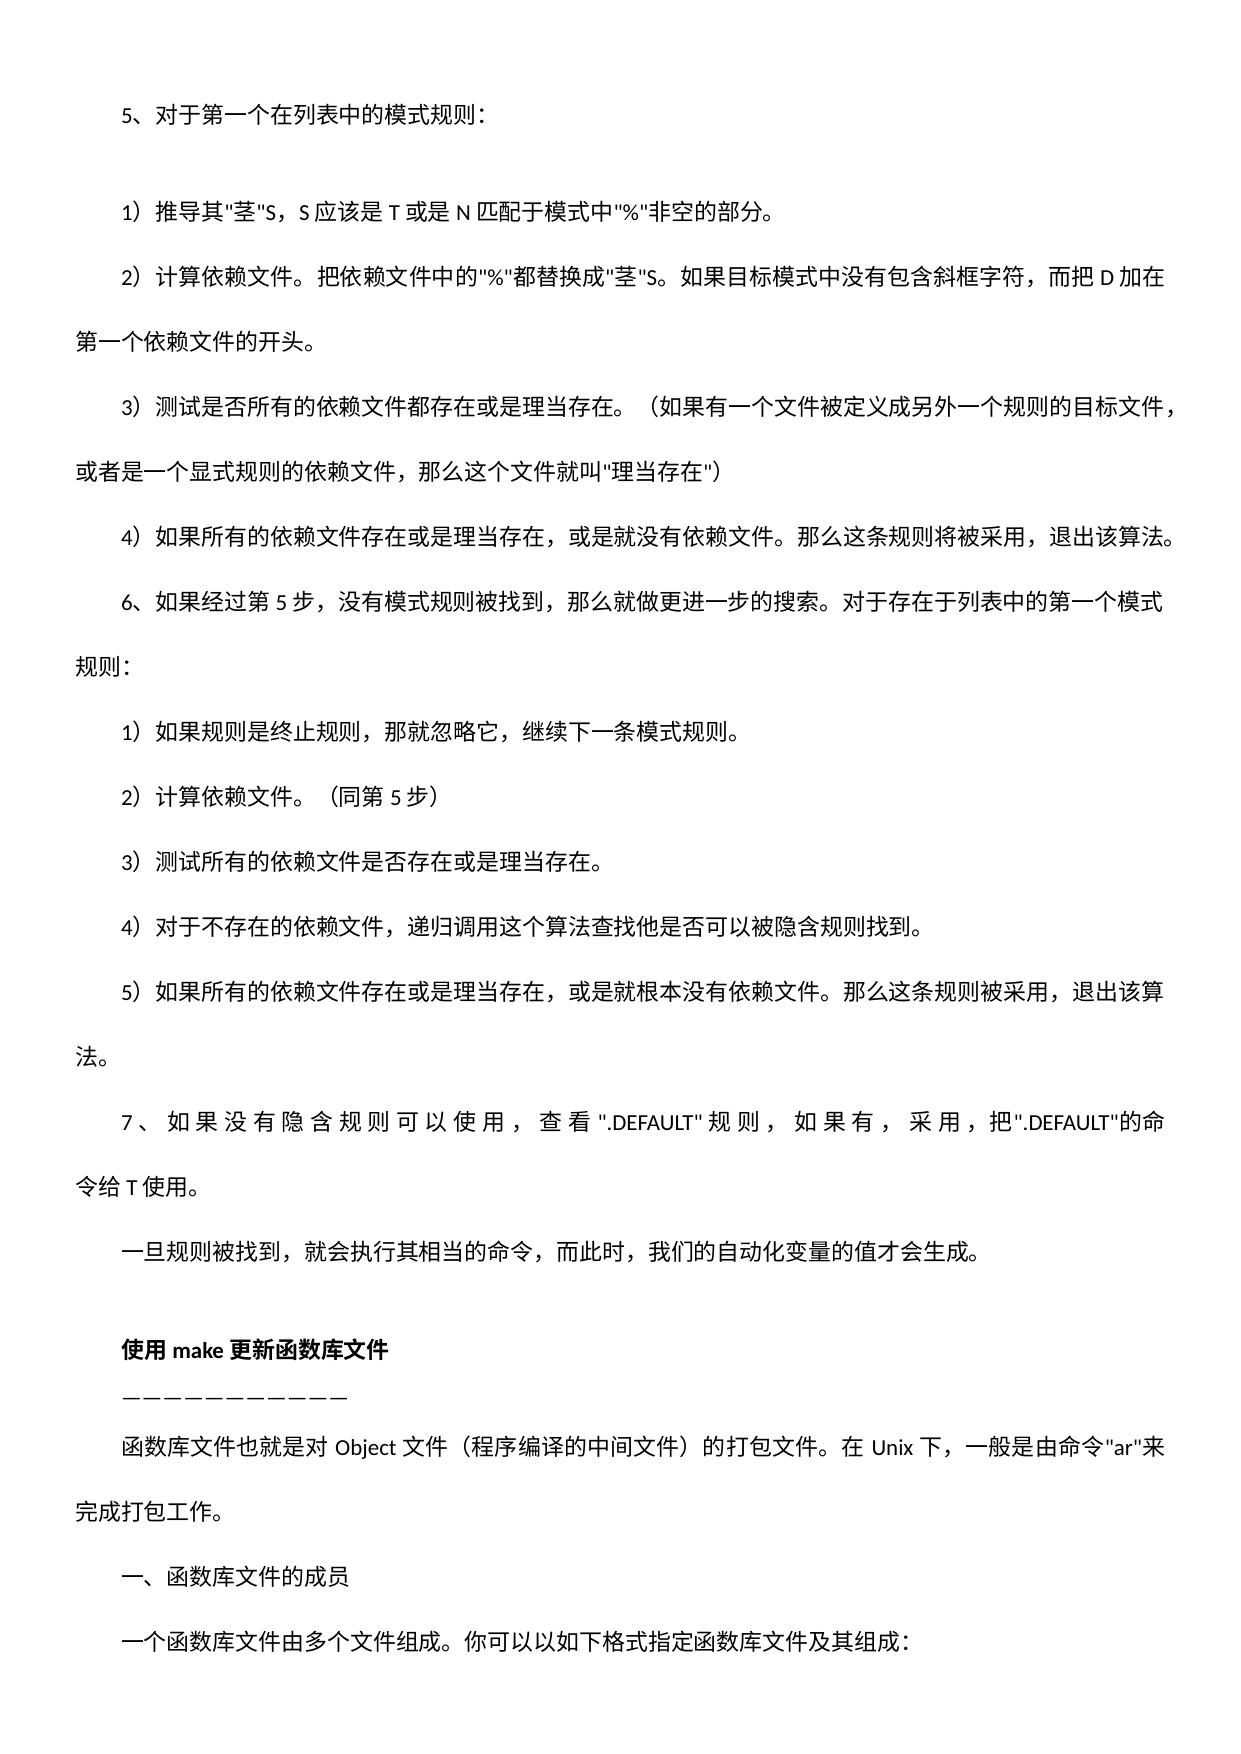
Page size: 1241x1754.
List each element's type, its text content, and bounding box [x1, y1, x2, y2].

text 函数库文件也就是对 Object 文件（程序编译的中间文件）的打包文件。在 Unix 下，一般是由命令"ar"来完成打包工作。 [75, 1413, 1165, 1543]
text 一个函数库文件由多个文件组成。你可以以如下格式指定函数库文件及其组成： [75, 1608, 1165, 1673]
text 3）测试是否所有的依赖文件都存在或是理当存在。（如果有一个文件被定义成另外一个规则的目标文件，或者是一个显式规则的依赖文件，那么这个文件就叫"理当存在"） [75, 373, 1165, 503]
text 5、对于第一个在列表中的模式规则： [75, 81, 1165, 146]
text 7 、 如 果 没 有 隐 含 规 则 可 以 使 用 ， 查 看 ".DEFAULT" 规 则 ， 如 果 有 ， 采 用 ，把".DEFAULT"的命令给 T 使用。 [75, 1088, 1165, 1218]
text 5）如果所有的依赖文件存在或是理当存在，或是就根本没有依赖文件。那么这条规则被采用，退出该算法。 [75, 958, 1165, 1088]
text 6、如果经过第 5 步，没有模式规则被找到，那么就做更进一步的搜索。对于存在于列表中的第一个模式规则： [75, 568, 1165, 698]
text 一旦规则被找到，就会执行其相当的命令，而此时，我们的自动化变量的值才会生成。 [75, 1218, 1165, 1283]
text 1）如果规则是终止规则，那就忽略它，继续下一条模式规则。 [75, 698, 1165, 763]
text 1）推导其"茎"S，S 应该是 T 或是 N 匹配于模式中"%"非空的部分。 [75, 178, 1165, 243]
text 一、函数库文件的成员 [75, 1543, 1165, 1608]
text 3）测试所有的依赖文件是否存在或是理当存在。 [75, 828, 1165, 893]
text 4）对于不存在的依赖文件，递归调用这个算法查找他是否可以被隐含规则找到。 [75, 893, 1165, 958]
text 4）如果所有的依赖文件存在或是理当存在，或是就没有依赖文件。那么这条规则将被采用，退出该算法。 [75, 503, 1165, 568]
text 使用 make 更新函数库文件 [75, 1316, 1165, 1381]
text 2）计算依赖文件。（同第 5 步） [75, 763, 1165, 828]
text ——————————— [75, 1381, 1165, 1413]
text 2）计算依赖文件。把依赖文件中的"%"都替换成"茎"S。如果目标模式中没有包含斜框字符，而把 D 加在第一个依赖文件的开头。 [75, 243, 1165, 373]
